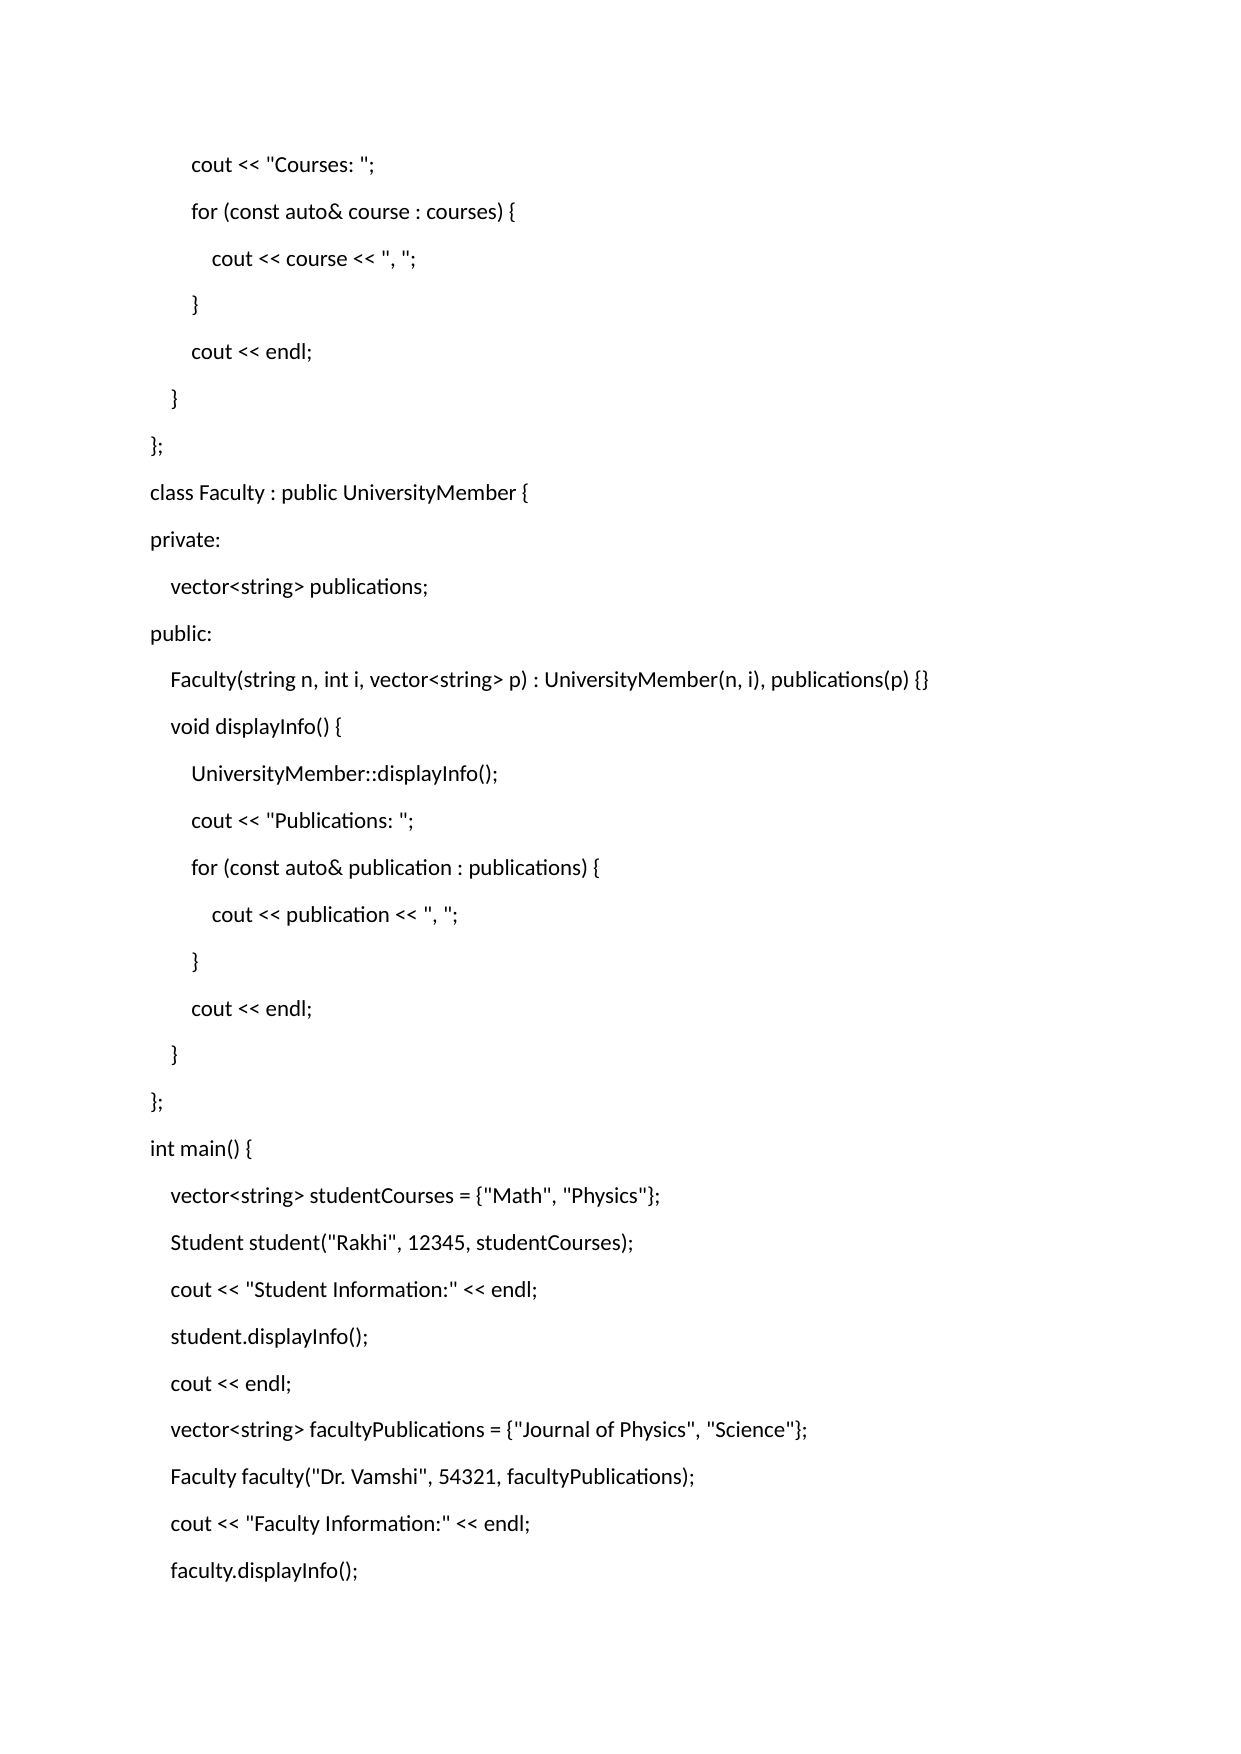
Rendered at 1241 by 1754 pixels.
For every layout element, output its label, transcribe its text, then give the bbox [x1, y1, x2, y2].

text cout << endl; [150, 337, 1090, 366]
text UniversityMember::displayInfo(); [150, 759, 1090, 787]
text int main() { [150, 1134, 1090, 1162]
text private: [150, 525, 1090, 553]
text cout << endl; [150, 1369, 1090, 1397]
text } [150, 947, 1090, 975]
text void displayInfo() { [150, 712, 1090, 741]
text Student student("Rakhi", 12345, studentCourses); [150, 1228, 1090, 1256]
text Faculty(string n, int i, vector<string> p) : UniversityMember(n, i), publications(p) {} [150, 666, 1090, 694]
text cout << "Faculty Information:" << endl; [150, 1509, 1090, 1537]
text for (const auto& course : courses) { [150, 197, 1090, 225]
text cout << publication << ", "; [150, 900, 1090, 928]
text vector<string> studentCourses = {"Math", "Physics"}; [150, 1181, 1090, 1209]
text cout << endl; [150, 994, 1090, 1022]
text } [150, 291, 1090, 319]
text cout << "Publications: "; [150, 806, 1090, 834]
text student.displayInfo(); [150, 1322, 1090, 1350]
text }; [150, 1087, 1090, 1116]
text Faculty faculty("Dr. Vamshi", 54321, facultyPublications); [150, 1462, 1090, 1491]
text vector<string> publications; [150, 572, 1090, 600]
text faculty.displayInfo(); [150, 1556, 1090, 1584]
text cout << "Student Information:" << endl; [150, 1275, 1090, 1303]
text } [150, 384, 1090, 412]
text cout << "Courses: "; [150, 150, 1090, 178]
text class Faculty : public UniversityMember { [150, 478, 1090, 506]
text public: [150, 619, 1090, 647]
text vector<string> facultyPublications = {"Journal of Physics", "Science"}; [150, 1416, 1090, 1444]
text } [150, 1041, 1090, 1069]
text }; [150, 431, 1090, 459]
text cout << course << ", "; [150, 244, 1090, 272]
text for (const auto& publication : publications) { [150, 853, 1090, 881]
